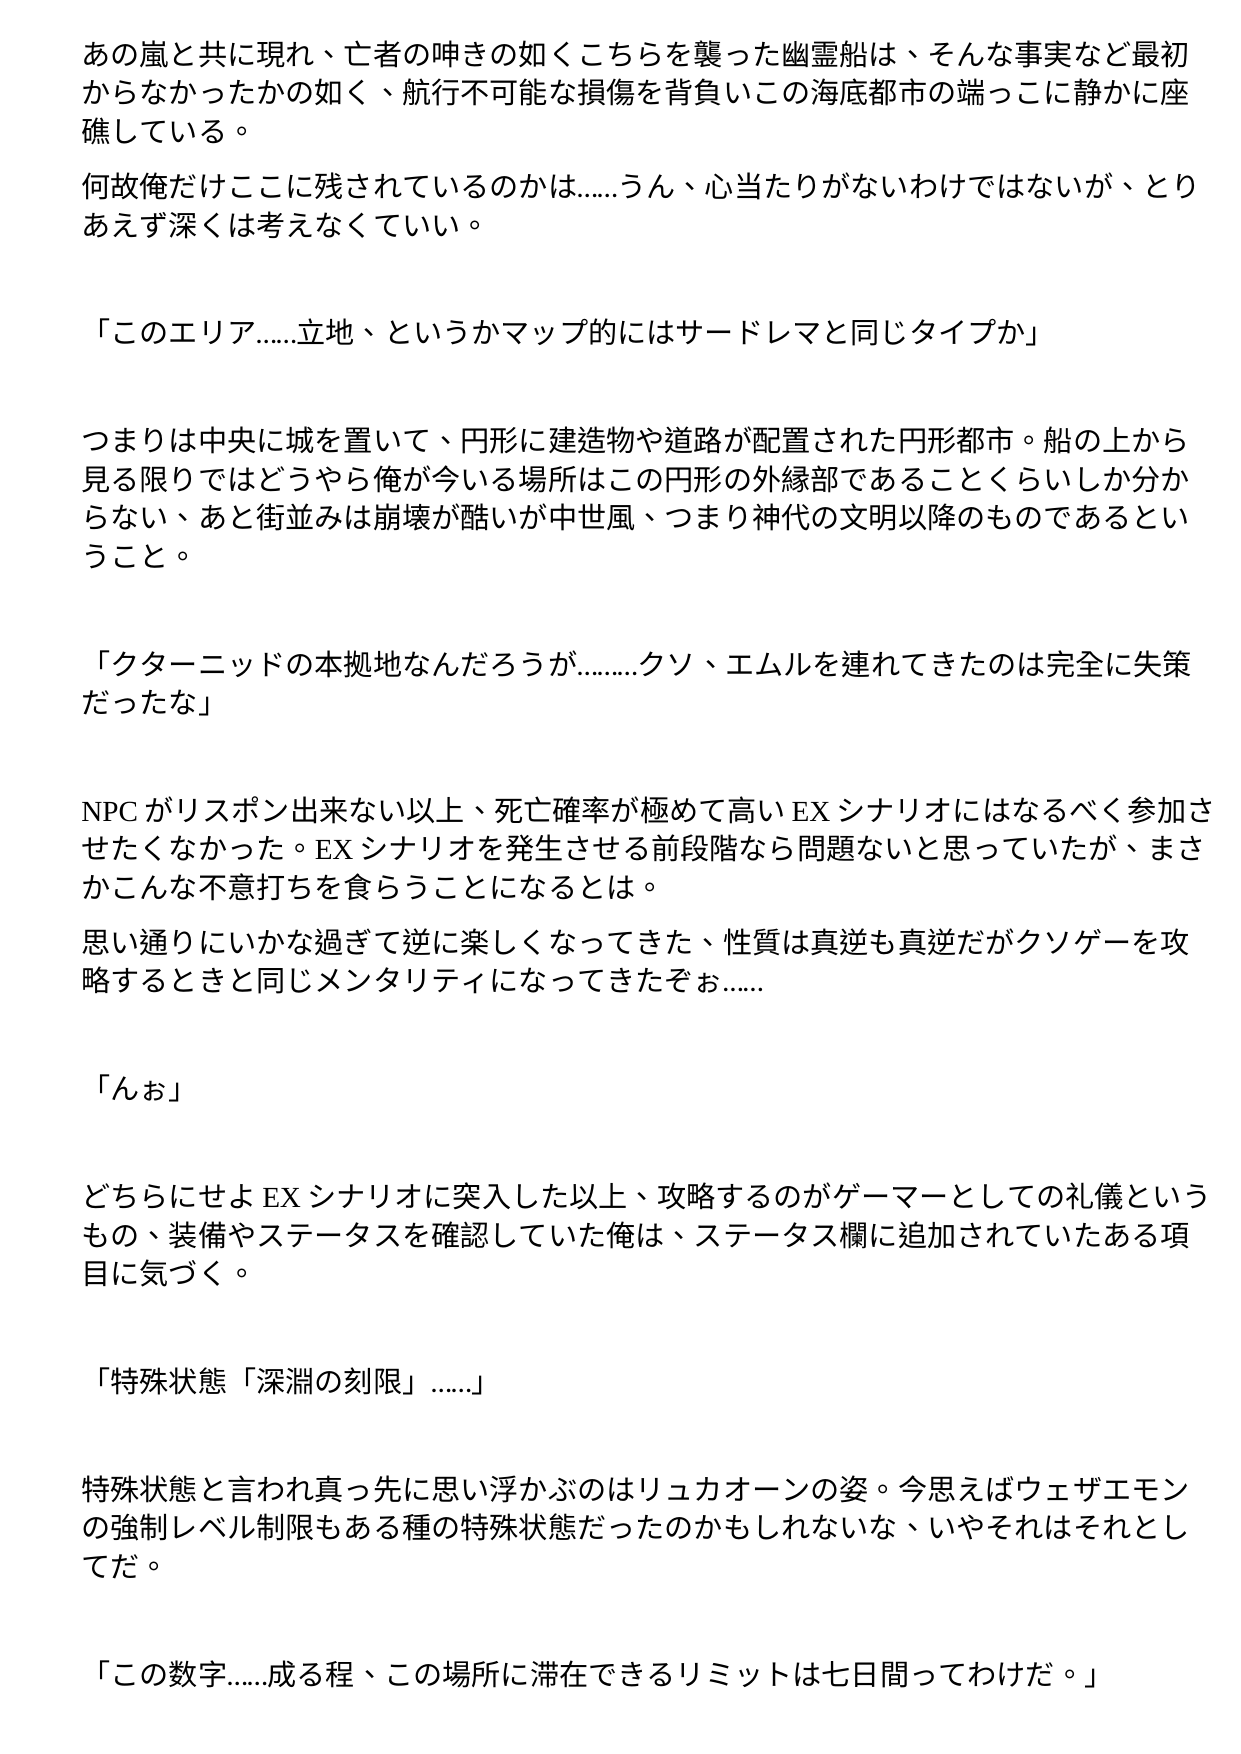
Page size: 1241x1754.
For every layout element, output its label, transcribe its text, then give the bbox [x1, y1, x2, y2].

text 「んぉ」 [81, 1071, 1215, 1107]
text 「特殊状態「深淵の刻限」……」 [81, 1364, 1215, 1400]
text 「クターニッドの本拠地なんだろうが………クソ、エムルを連れてきたのは完全に失策だったな」 [81, 647, 1215, 721]
text 何故俺だけここに残されているのかは……うん、心当たりがないわけではないが、とりあえず深くは考えなくていい。 [81, 169, 1215, 243]
text 「この数字……成る程、この場所に滞在できるリミットは七日間ってわけだ。」 [81, 1657, 1215, 1692]
text NPCがリスポン出来ない以上、死亡確率が極めて高いEXシナリオにはなるべく参加させたくなかった。EXシナリオを発生させる前段階なら問題ないと思っていたが、まさかこんな不意打ちを食らうことになるとは。 [81, 793, 1215, 906]
text 特殊状態と言われ真っ先に思い浮かぶのはリュカオーンの姿。今思えばウェザエモンの強制レベル制限もある種の特殊状態だったのかもしれないな、いやそれはそれとしてだ。 [81, 1472, 1215, 1584]
text どちらにせよEXシナリオに突入した以上、攻略するのがゲーマーとしての礼儀というもの、装備やステータスを確認していた俺は、ステータス欄に追加されていたある項目に気づく。 [81, 1179, 1215, 1292]
text あの嵐と共に現れ、亡者の呻きの如くこちらを襲った幽霊船は、そんな事実など最初からなかったかの如く、航行不可能な損傷を背負いこの海底都市の端っこに静かに座礁している。 [81, 37, 1215, 150]
text 思い通りにいかな過ぎて逆に楽しくなってきた、性質は真逆も真逆だがクソゲーを攻略するときと同じメンタリティになってきたぞぉ…… [81, 925, 1215, 999]
text 「このエリア……立地、というかマップ的にはサードレマと同じタイプか」 [81, 316, 1215, 351]
text つまりは中央に城を置いて、円形に建造物や道路が配置された円形都市。船の上から見る限りではどうやら俺が今いる場所はこの円形の外縁部であることくらいしか分からない、あと街並みは崩壊が酷いが中世風、つまり神代の文明以降のものであるということ。 [81, 423, 1215, 574]
